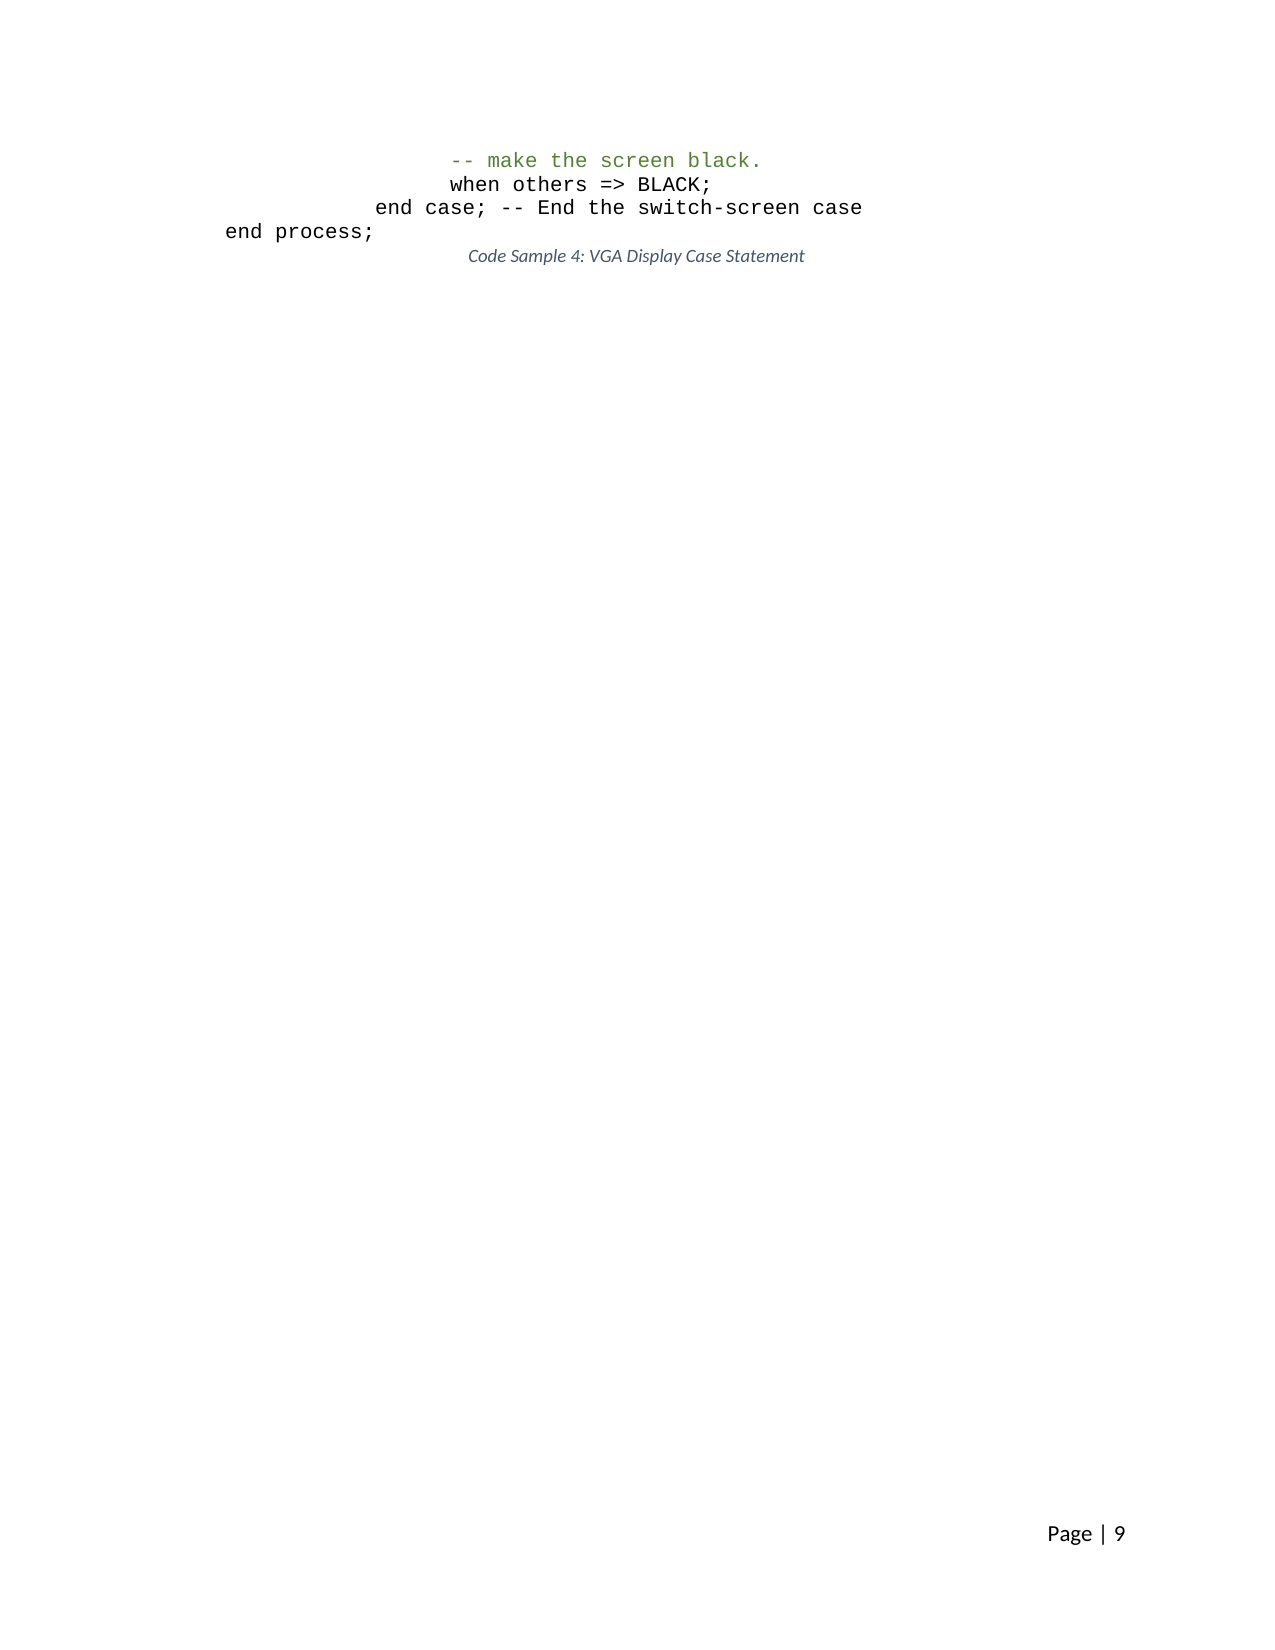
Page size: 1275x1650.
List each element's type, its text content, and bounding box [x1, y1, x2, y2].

text when others => BLACK; [150, 174, 1125, 197]
text end case; -- End the switch-screen case [150, 197, 1125, 221]
text -- make the screen black. [375, 150, 1125, 174]
text end process; [150, 221, 1125, 244]
